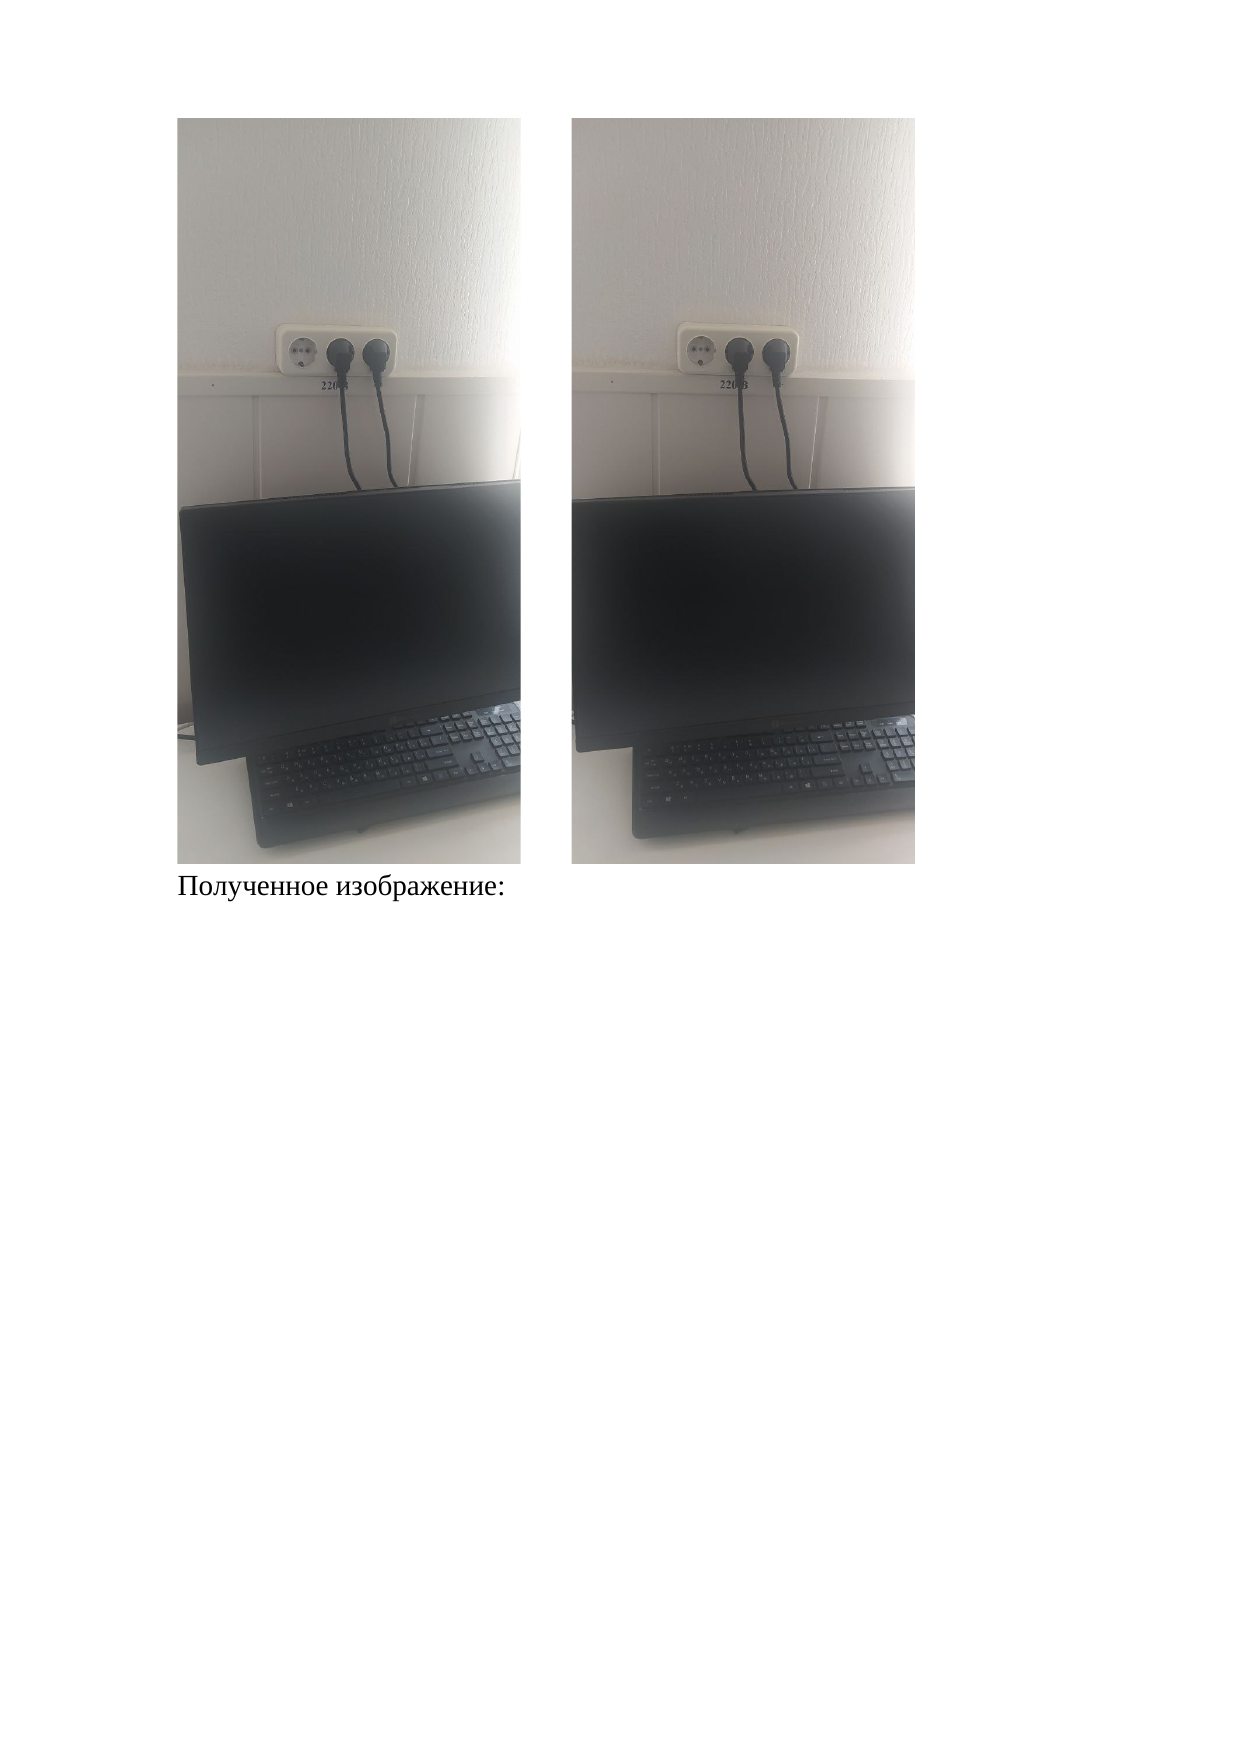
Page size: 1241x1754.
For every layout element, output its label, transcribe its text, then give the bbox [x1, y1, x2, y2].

text Полученное изображение: [177, 868, 1152, 902]
picture [177, 118, 521, 864]
picture [571, 118, 915, 864]
